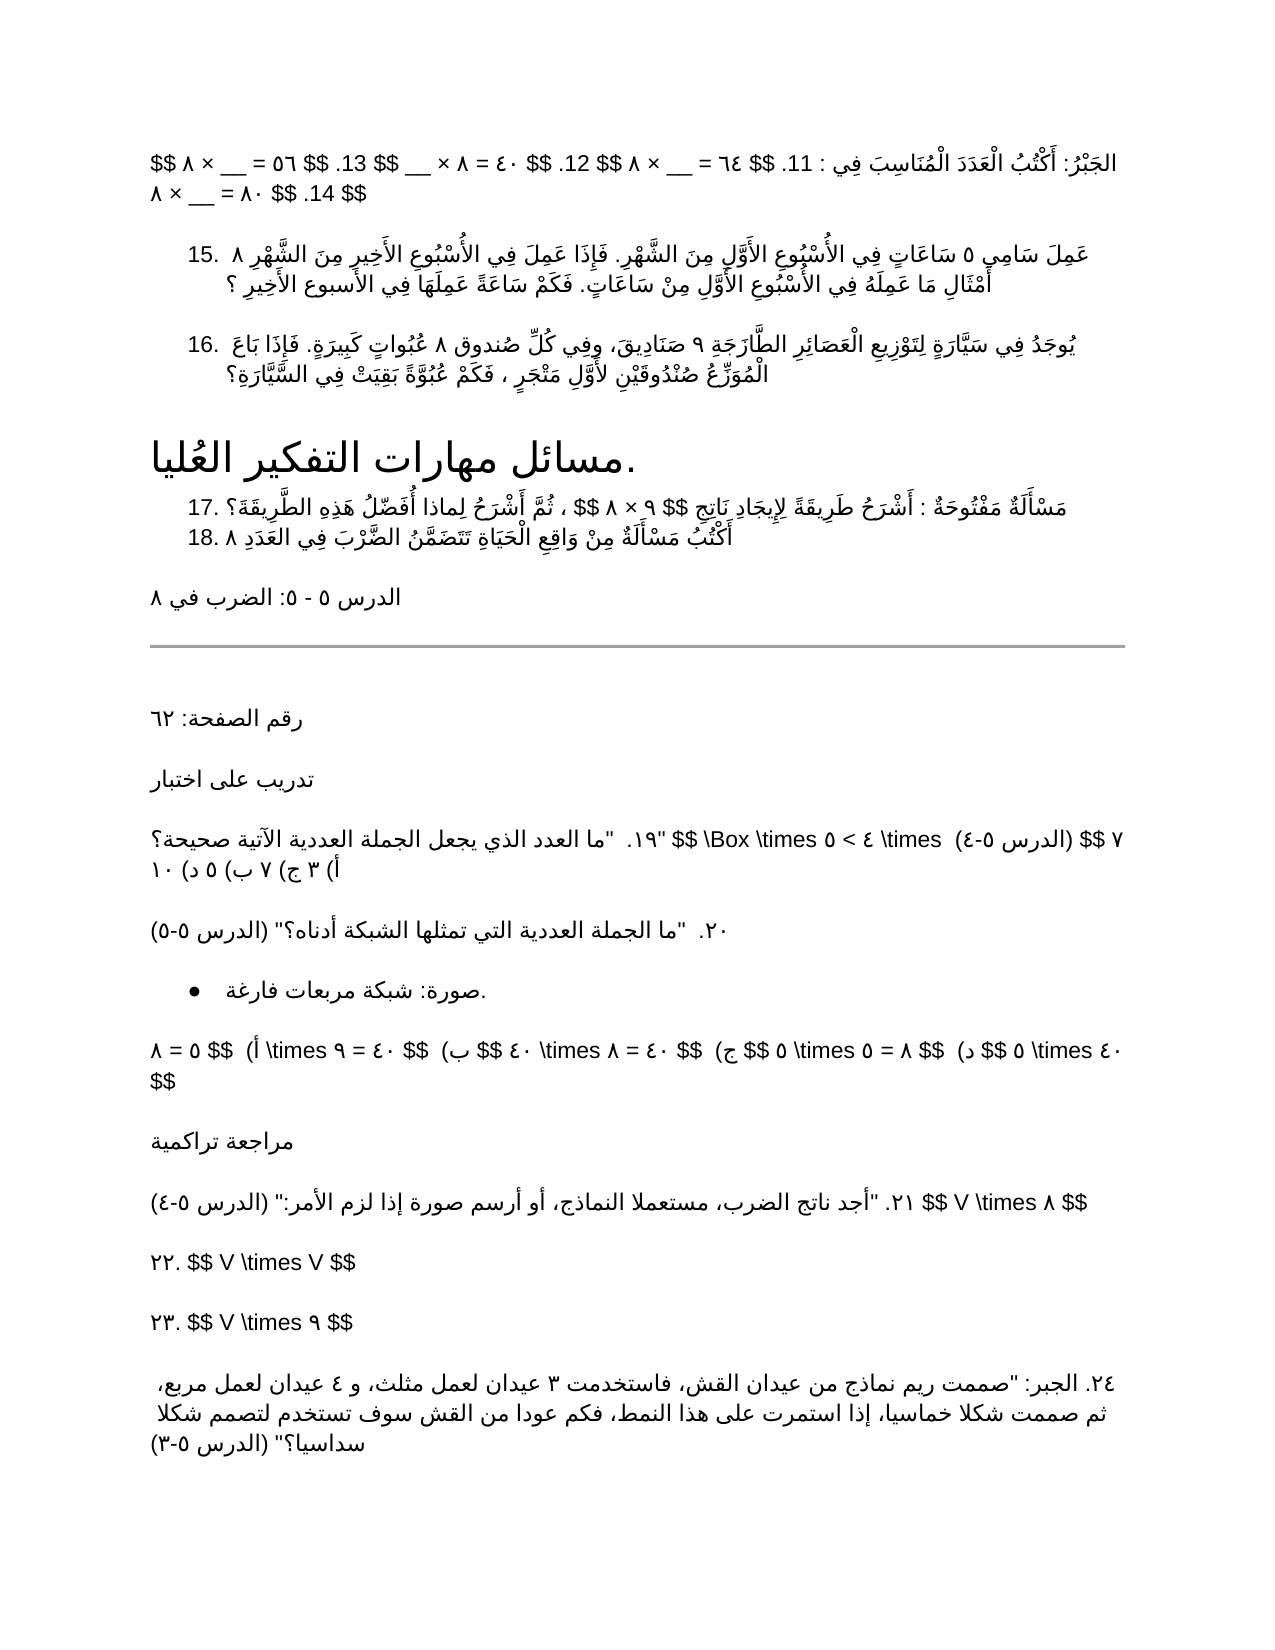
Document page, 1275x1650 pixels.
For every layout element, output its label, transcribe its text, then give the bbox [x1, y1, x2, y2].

text ٢٢. $$ V \times V $$ [150, 1249, 1125, 1275]
list صورة: شبكة مربعات فارغة. [187, 977, 1125, 1003]
text ١٩. "ما العدد الذي يجعل الجملة العددية الآتية صحيحة؟" $$ \Box \times ٤ > ٥ \times ٧ $$ (الدرس ٥-٤) أ) ٣ ج) ٧ ب) ٥ د) ١٠ [150, 826, 1125, 883]
subtitle مسائل مهارات التفكير العُليا. [150, 433, 1125, 481]
text ٢٠. "ما الجملة العددية التي تمثلها الشبكة أدناه؟" (الدرس ٥-٥) [150, 917, 1125, 943]
text الدرس ٥ - ٥: الضرب في ٨ [150, 584, 1125, 611]
text الجَبْرُ: أَكْتُبُ الْعَدَدَ الْمُنَاسِبَ فِي : 11. $$ ٦٤ = __ × ٨ $$ 12. $$ ٤٠ = ٨ × __ $$ 13. $$ ٥٦ = __ × ٨ $$ 14. $$ ٨٠ = __ × ٨ $$ [150, 150, 1125, 207]
text أ) $$ ٥ = ٨ \times ٤٠ $$ ب) $$ ٤٠ = ٩ \times ٥ $$ ج) $$ ٤٠ = ٨ \times ٥ $$ د) $$ ٨ = ٥ \times ٤٠ $$ [150, 1037, 1125, 1094]
text مراجعة تراكمية [150, 1128, 1125, 1154]
text ٢١. "أجد ناتج الضرب، مستعملا النماذج، أو أرسم صورة إذا لزم الأمر:" (الدرس ٥-٤) $$ V \times ٨ $$ [150, 1188, 1125, 1215]
list مَسْأَلَةٌ مَفْتُوحَةٌ : أَشْرَحُ طَرِيقَةً لِإِيجَادِ نَاتِجِ $$ ٩ × ٨ $$ ، ثُمَّ أَشْرَحُ لِماذا أُفَضّلُ هَذِهِ الطَّرِيقَةَ؟ [187, 494, 1125, 520]
text رقم الصفحة: ٦٢ [150, 705, 1125, 732]
text ٢٤. الجبر: "صممت ريم نماذج من عيدان القش، فاستخدمت ٣ عيدان لعمل مثلث، و ٤ عيدان لعمل مربع، ثم صممت شكلا خماسيا، إذا استمرت على هذا النمط، فكم عودا من القش سوف تستخدم لتصمم شكلا سداسيا؟" (الدرس ٥-٣) [150, 1370, 1125, 1457]
text ٢٣. $$ V \times ٩ $$ [150, 1309, 1125, 1336]
list يُوجَدُ فِي سَيَّارَةٍ لِتَوْزِيعِ الْعَصَائِرِ الطَّازَجَةِ ٩ صَنَادِيقَ، وفِي كُلِّ صُندوق ۸ عُبُواتٍ كَبِيرَةٍ. فَإِذَا بَاعَ الْمُوَزِّعُ صُنْدُوقَيْنِ لأَوَّلِ مَتْجَرٍ ، فَكَمْ عُبُوَّةً بَقِيَتْ فِي السَّيَّارَةِ؟ [187, 331, 1125, 388]
list أَكْتُبُ مَسْأَلَةٌ مِنْ وَاقِعِ الْحَيَاةِ تَتَضَمَّنُ الضَّرْبَ فِي العَدَدِ ٨ [187, 524, 1125, 550]
text تدريب على اختبار [150, 766, 1125, 792]
list عَمِلَ سَامِي ٥ سَاعَاتٍ فِي الأُسْبُوعِ الأَوَّلِ مِنَ الشَّهْرِ. فَإِذَا عَمِلَ فِي الأُسْبُوعِ الأَخِيرِ مِنَ الشَّهْرِ ٨ أَمْثَالِ مَا عَمِلَهُ فِي الأُسْبُوعِ الأَوَّلِ مِنْ سَاعَاتٍ. فَكَمْ سَاعَةً عَمِلَهَا فِي الأسبوع الأَخِيرِ ؟ [187, 241, 1125, 297]
